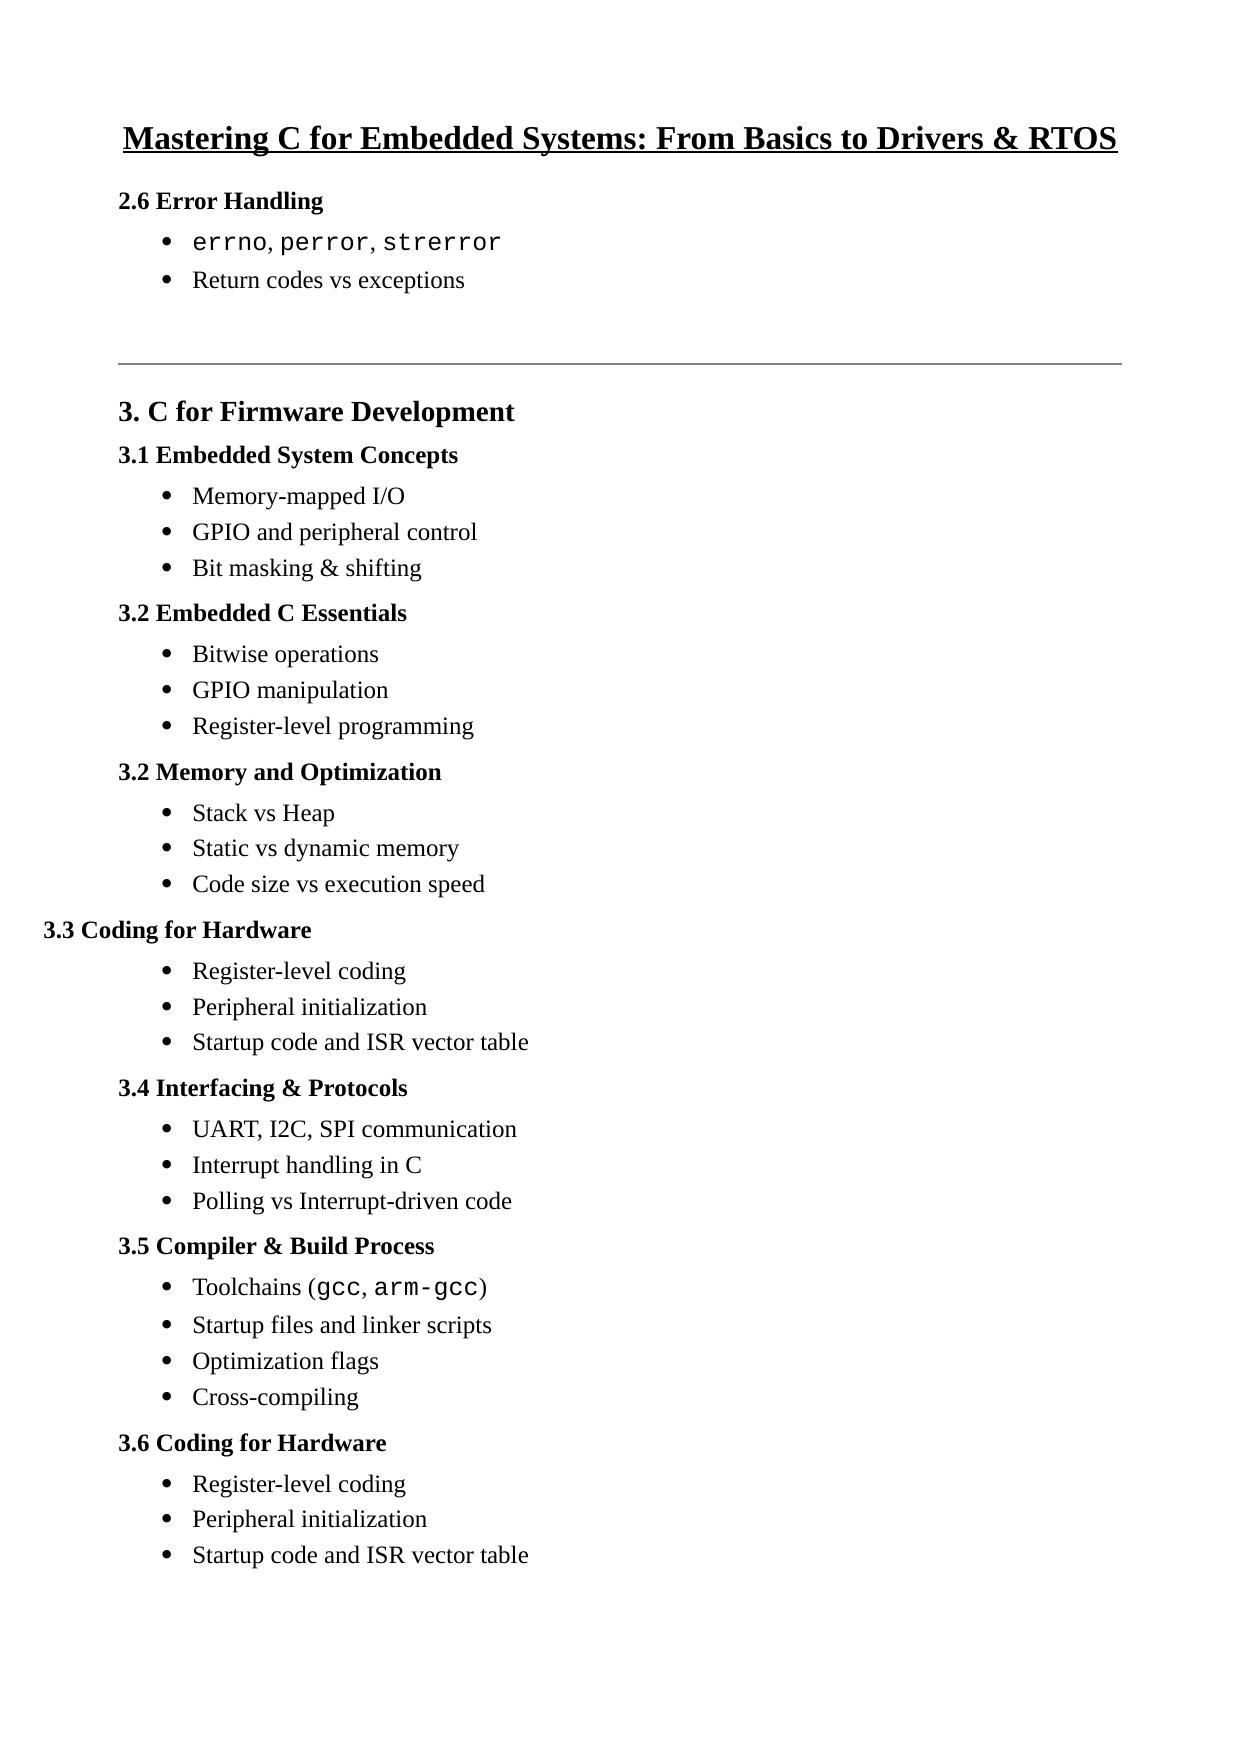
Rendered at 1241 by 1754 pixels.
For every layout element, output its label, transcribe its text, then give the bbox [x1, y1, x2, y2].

list Code size vs execution speed [162, 869, 1122, 898]
list Peripheral initialization [162, 1504, 1122, 1533]
subtitle 3.2 Embedded C Essentials [118, 598, 1122, 627]
list Interrupt handling in C [162, 1150, 1122, 1179]
list Bit masking & shifting [162, 553, 1122, 582]
list Peripheral initialization [162, 992, 1122, 1021]
subtitle 2.6 Error Handling [118, 186, 1122, 215]
list Stack vs Heap [162, 798, 1122, 827]
list Memory-mapped I/O [162, 481, 1122, 510]
list Return codes vs exceptions [162, 265, 1122, 294]
list errno, perror, strerror [162, 227, 1122, 258]
list Startup files and linker scripts [162, 1311, 1122, 1339]
list UART, I2C, SPI communication [162, 1114, 1122, 1143]
list Register-level coding [162, 1469, 1122, 1498]
list Startup code and ISR vector table [162, 1027, 1122, 1056]
list Register-level programming [162, 711, 1122, 740]
list Static vs dynamic memory [162, 833, 1122, 862]
subtitle 3.4 Interfacing & Protocols [118, 1073, 1122, 1102]
list GPIO and peripheral control [162, 517, 1122, 546]
subtitle 3.2 Memory and Optimization [118, 757, 1122, 785]
list Polling vs Interrupt-driven code [162, 1186, 1122, 1214]
list Cross-compiling [162, 1382, 1122, 1411]
subtitle 3.6 Coding for Hardware [118, 1428, 1122, 1456]
subtitle 3.5 Compiler & Build Process [118, 1231, 1122, 1260]
subtitle 3.3 Coding for Hardware [43, 915, 1122, 943]
list Startup code and ISR vector table [162, 1540, 1122, 1569]
list Bitwise operations [162, 639, 1122, 668]
list Toolchains (gcc, arm-gcc) [162, 1272, 1122, 1303]
subtitle 3. C for Firmware Development [118, 394, 1122, 428]
list Register-level coding [162, 956, 1122, 985]
list Optimization flags [162, 1346, 1122, 1375]
subtitle 3.1 Embedded System Concepts [118, 440, 1122, 469]
list GPIO manipulation [162, 675, 1122, 704]
